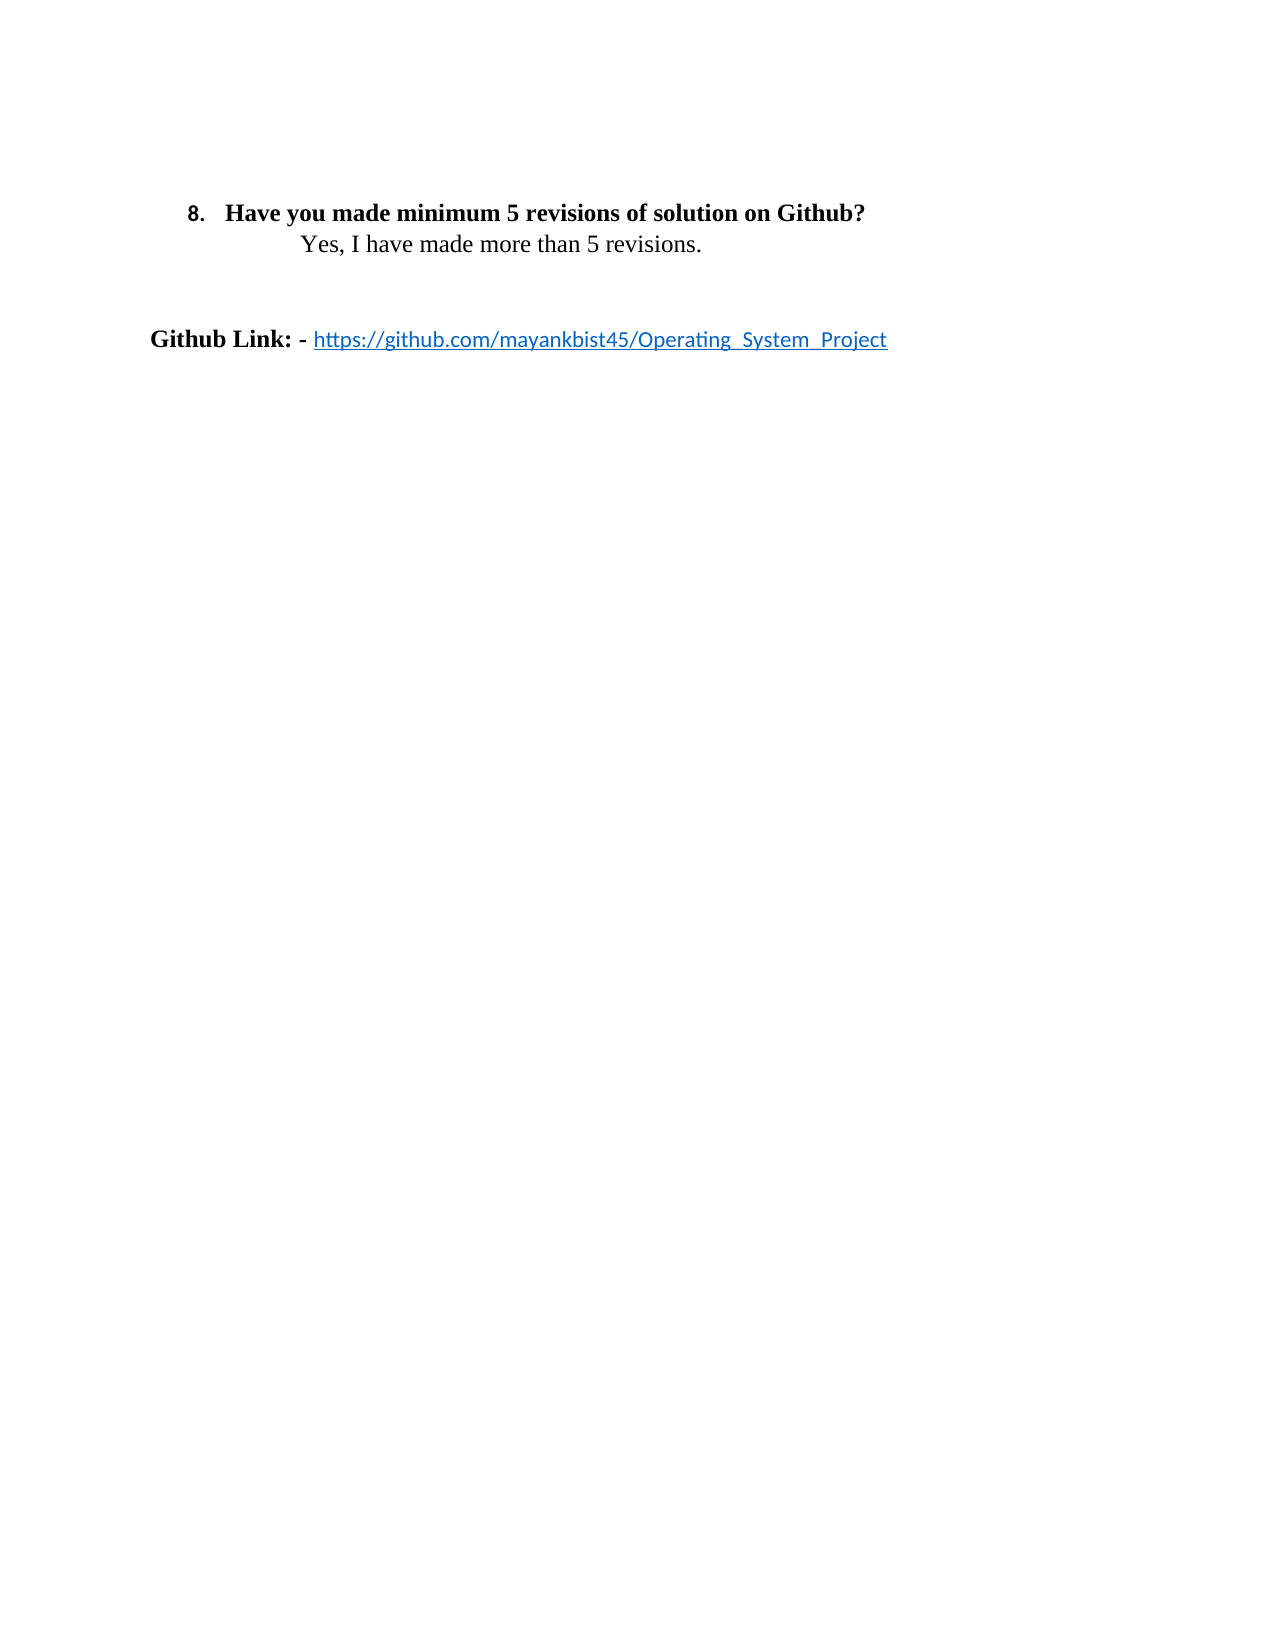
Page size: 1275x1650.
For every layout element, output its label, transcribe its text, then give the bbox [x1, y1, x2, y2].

text Github Link: - https://github.com/mayankbist45/Operating_System_Project [150, 324, 1125, 353]
list Yes, I have made more than 5 revisions. [300, 229, 1125, 258]
list Have you made minimum 5 revisions of solution on Github? [187, 198, 1125, 227]
